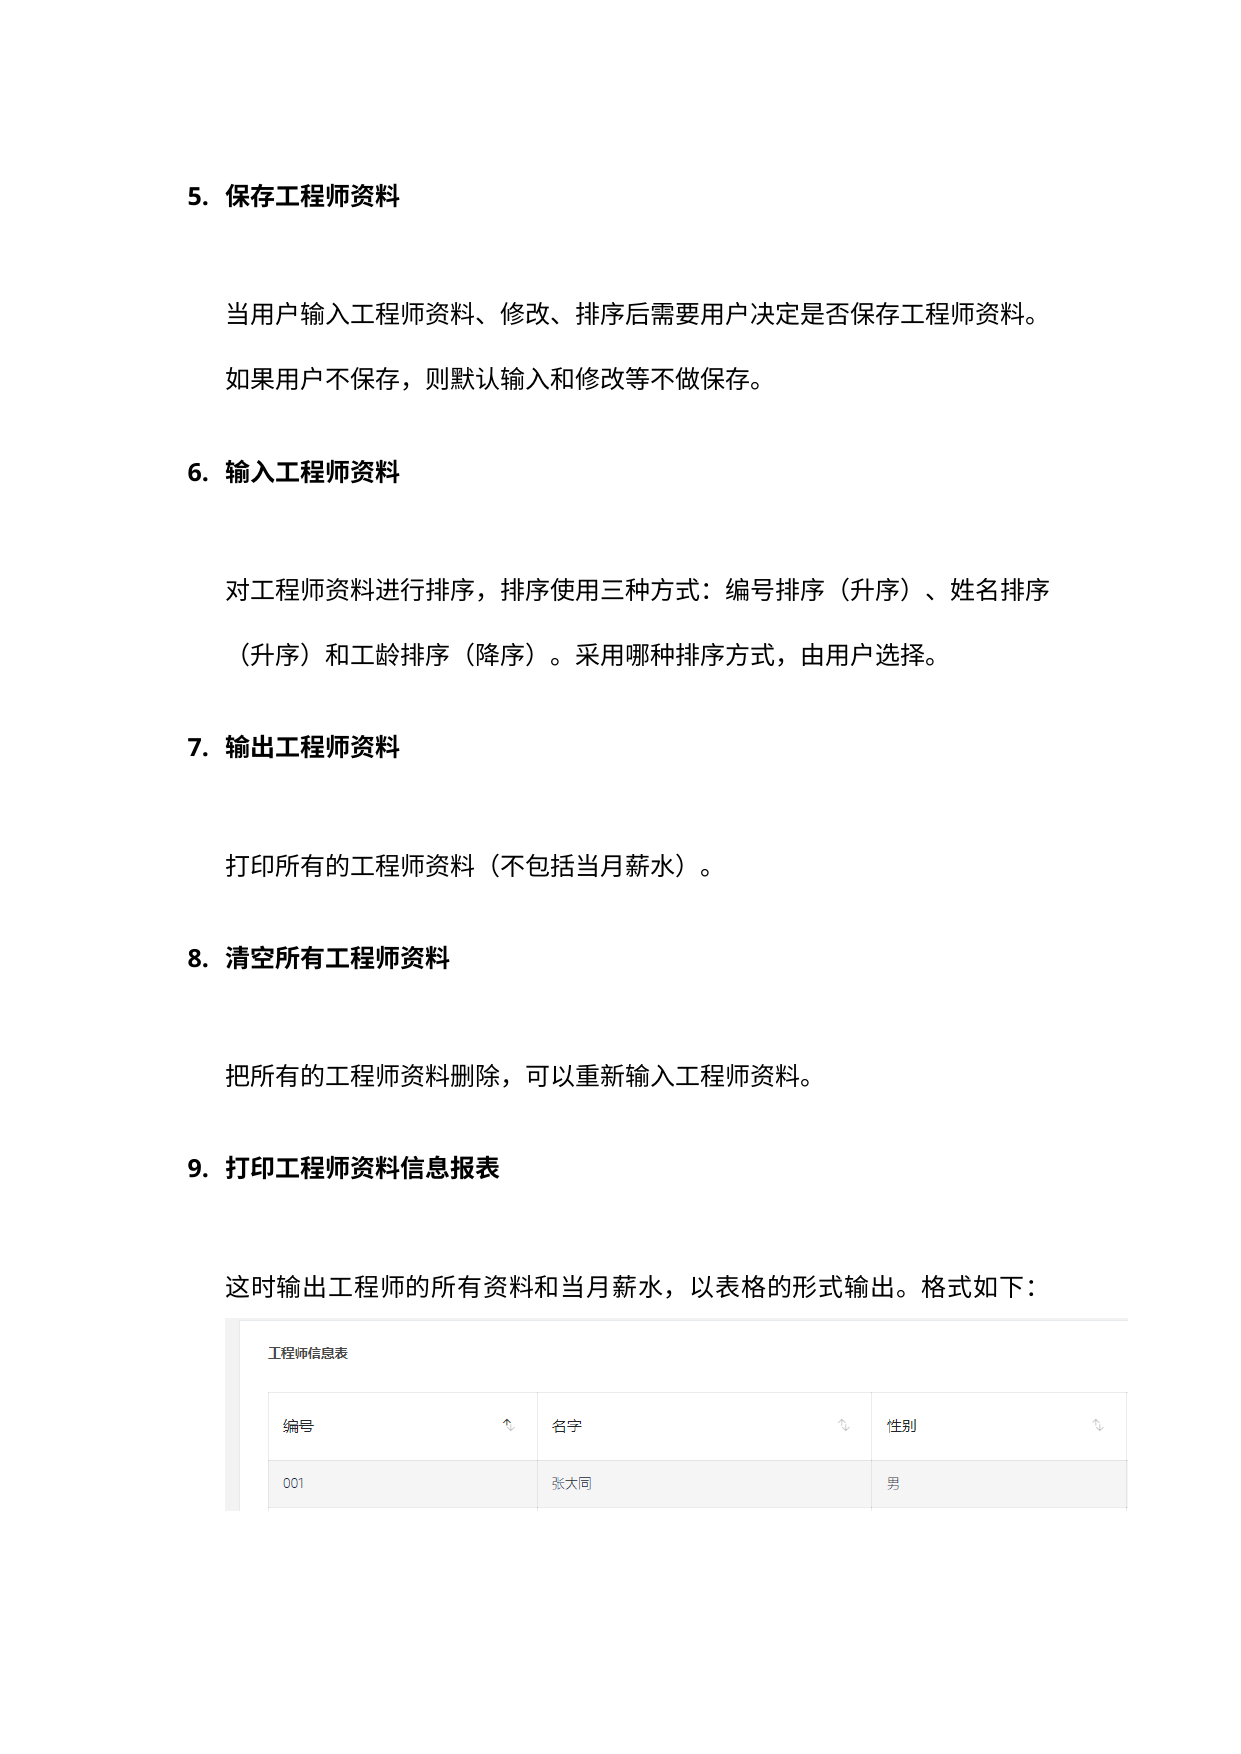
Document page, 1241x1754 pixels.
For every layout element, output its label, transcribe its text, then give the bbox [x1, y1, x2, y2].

subtitle 保存工程师资料 [187, 162, 1053, 227]
text 把所有的工程师资料删除，可以重新输入工程师资料。 [225, 1042, 1053, 1107]
text 对工程师资料进行排序，排序使用三种方式：编号排序（升序）、姓名排序（升序）和工龄排序（降序）。采用哪种排序方式，由用户选择。 [225, 556, 1053, 686]
text 当用户输入工程师资料、修改、排序后需要用户决定是否保存工程师资料。如果用户不保存，则默认输入和修改等不做保存。 [225, 281, 1053, 411]
text 打印所有的工程师资料（不包括当月薪水）。 [225, 832, 1053, 897]
text 这时输出工程师的所有资料和当月薪水，以表格的形式输出。格式如下： [225, 1253, 1053, 1318]
subtitle 清空所有工程师资料 [187, 924, 1053, 989]
picture [225, 1318, 1128, 1511]
subtitle 打印工程师资料信息报表 [187, 1134, 1053, 1199]
subtitle 输出工程师资料 [187, 713, 1053, 778]
subtitle 输入工程师资料 [187, 438, 1053, 503]
